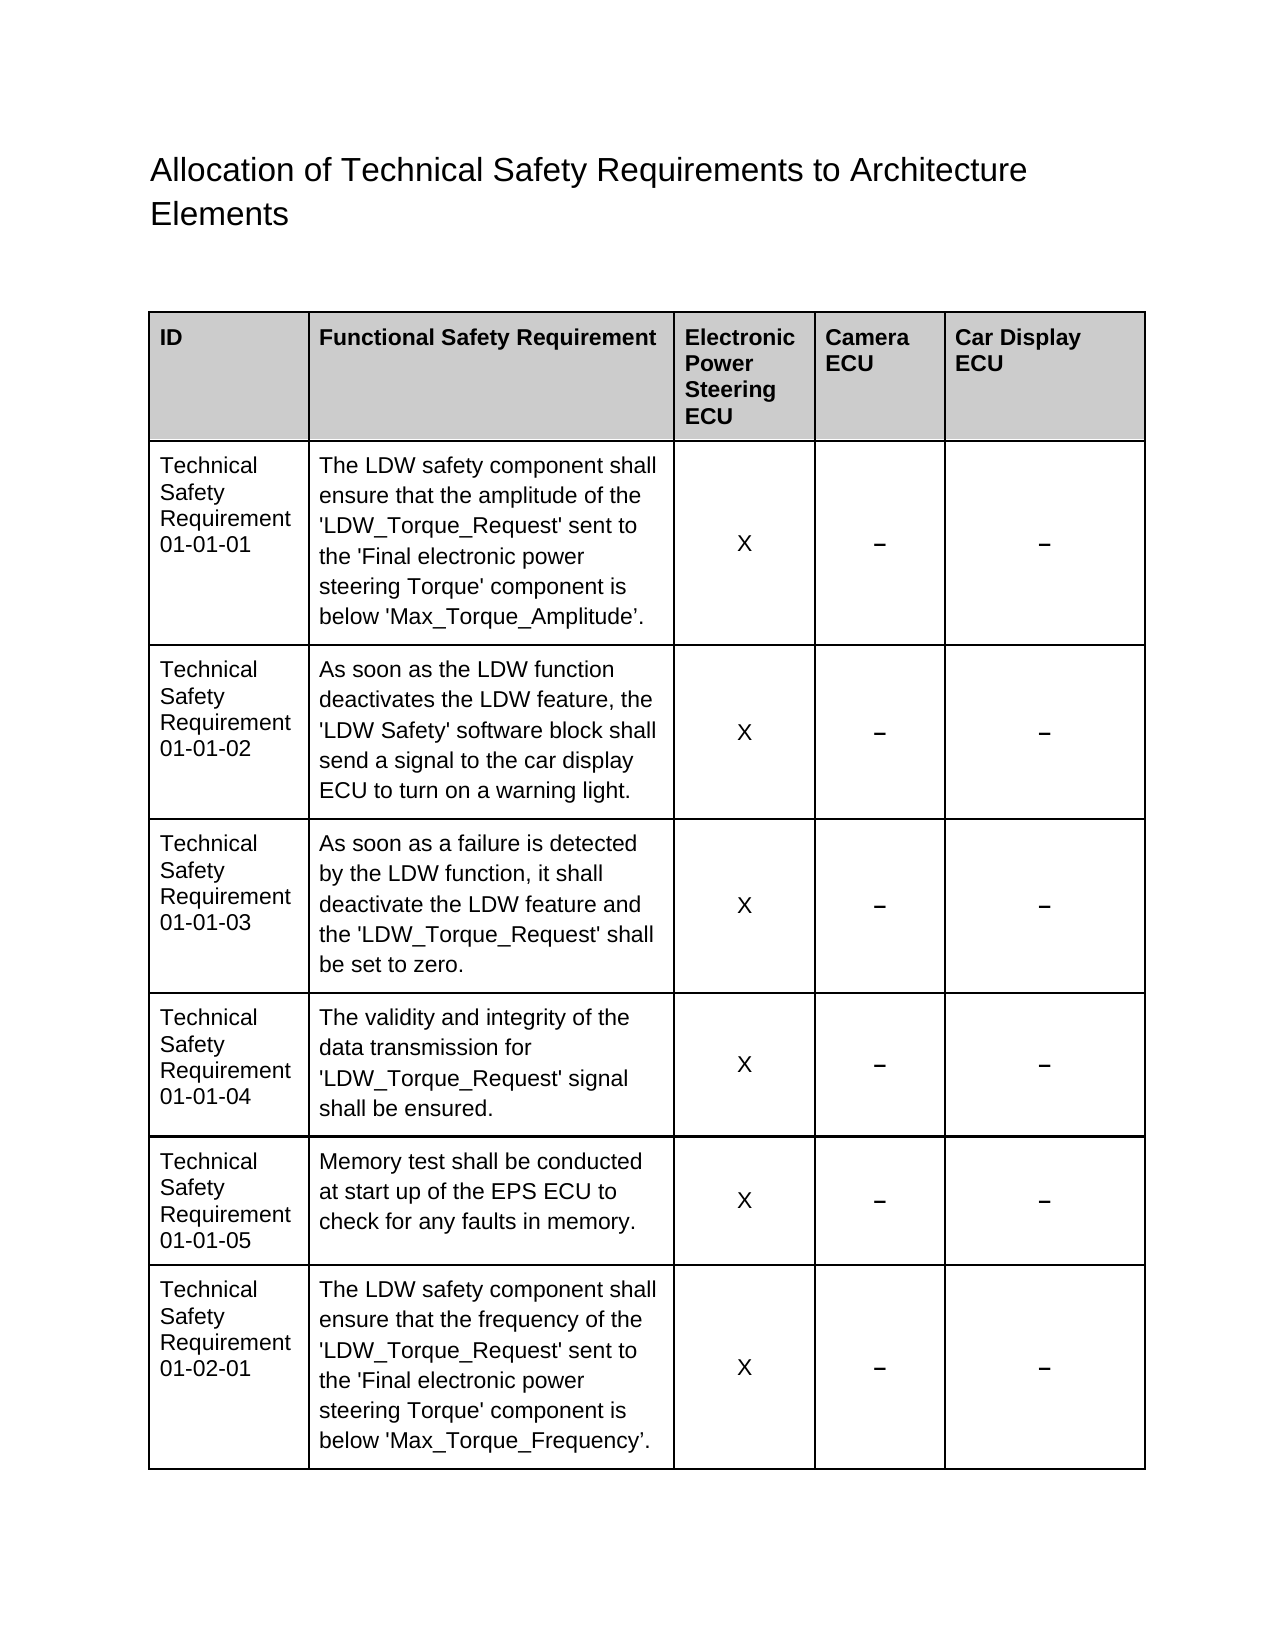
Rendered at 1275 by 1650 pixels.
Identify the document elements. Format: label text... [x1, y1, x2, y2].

table_cell As soon as a failure is detected by the LDW function, it shall deactivate the LDW feature and the 'LDW_Torque_Request' shall be set to zero. [310, 820, 673, 992]
table_cell X [675, 1138, 814, 1264]
table_cell The LDW safety component shall ensure that the amplitude of the 'LDW_Torque_Request' sent to the 'Final electronic power steering Torque' component is below 'Max_Torque_Amplitude’. [310, 442, 673, 644]
table_cell As soon as the LDW function deactivates the LDW feature, the 'LDW Safety' software block shall send a signal to the car display ECU to turn on a warning light. [310, 646, 673, 818]
table_cell – [816, 1266, 944, 1468]
table_cell – [816, 646, 944, 818]
table_cell Technical Safety Requirement 01-01-02 [150, 646, 308, 818]
subtitle Allocation of Technical Safety Requirements to Architecture Elements [150, 150, 1125, 233]
table_header ID [150, 313, 308, 439]
table_cell Technical Safety Requirement 01-01-04 [150, 994, 308, 1135]
table_cell – [816, 820, 944, 992]
table_header Electronic Power Steering ECU [675, 313, 814, 439]
table_header Camera ECU [816, 313, 944, 439]
table_cell – [816, 1138, 944, 1264]
table_cell – [946, 1266, 1144, 1468]
table_header Functional Safety Requirement [310, 313, 673, 439]
table_cell Technical Safety Requirement 01-01-03 [150, 820, 308, 992]
table_cell Technical Safety Requirement 01-01-05 [150, 1138, 308, 1264]
table_cell Technical Safety Requirement 01-02-01 [150, 1266, 308, 1468]
table_cell – [816, 442, 944, 644]
table_cell X [675, 646, 814, 818]
table_cell X [675, 994, 814, 1135]
table_cell Technical Safety Requirement 01-01-01 [150, 442, 308, 644]
table_cell X [675, 442, 814, 644]
table_cell – [946, 646, 1144, 818]
table_cell X [675, 1266, 814, 1468]
table_cell X [675, 820, 814, 992]
table_cell – [946, 1138, 1144, 1264]
table_cell The LDW safety component shall ensure that the frequency of the 'LDW_Torque_Request' sent to the 'Final electronic power steering Torque' component is below 'Max_Torque_Frequency’. [310, 1266, 673, 1468]
table_cell Memory test shall be conducted at start up of the EPS ECU to check for any faults in memory. [310, 1138, 673, 1264]
table_cell – [946, 442, 1144, 644]
table_cell – [946, 820, 1144, 992]
table_cell – [946, 994, 1144, 1135]
table_cell – [816, 994, 944, 1135]
table_header Car Display ECU [946, 313, 1144, 439]
table_cell The validity and integrity of the data transmission for 'LDW_Torque_Request' signal shall be ensured. [310, 994, 673, 1135]
